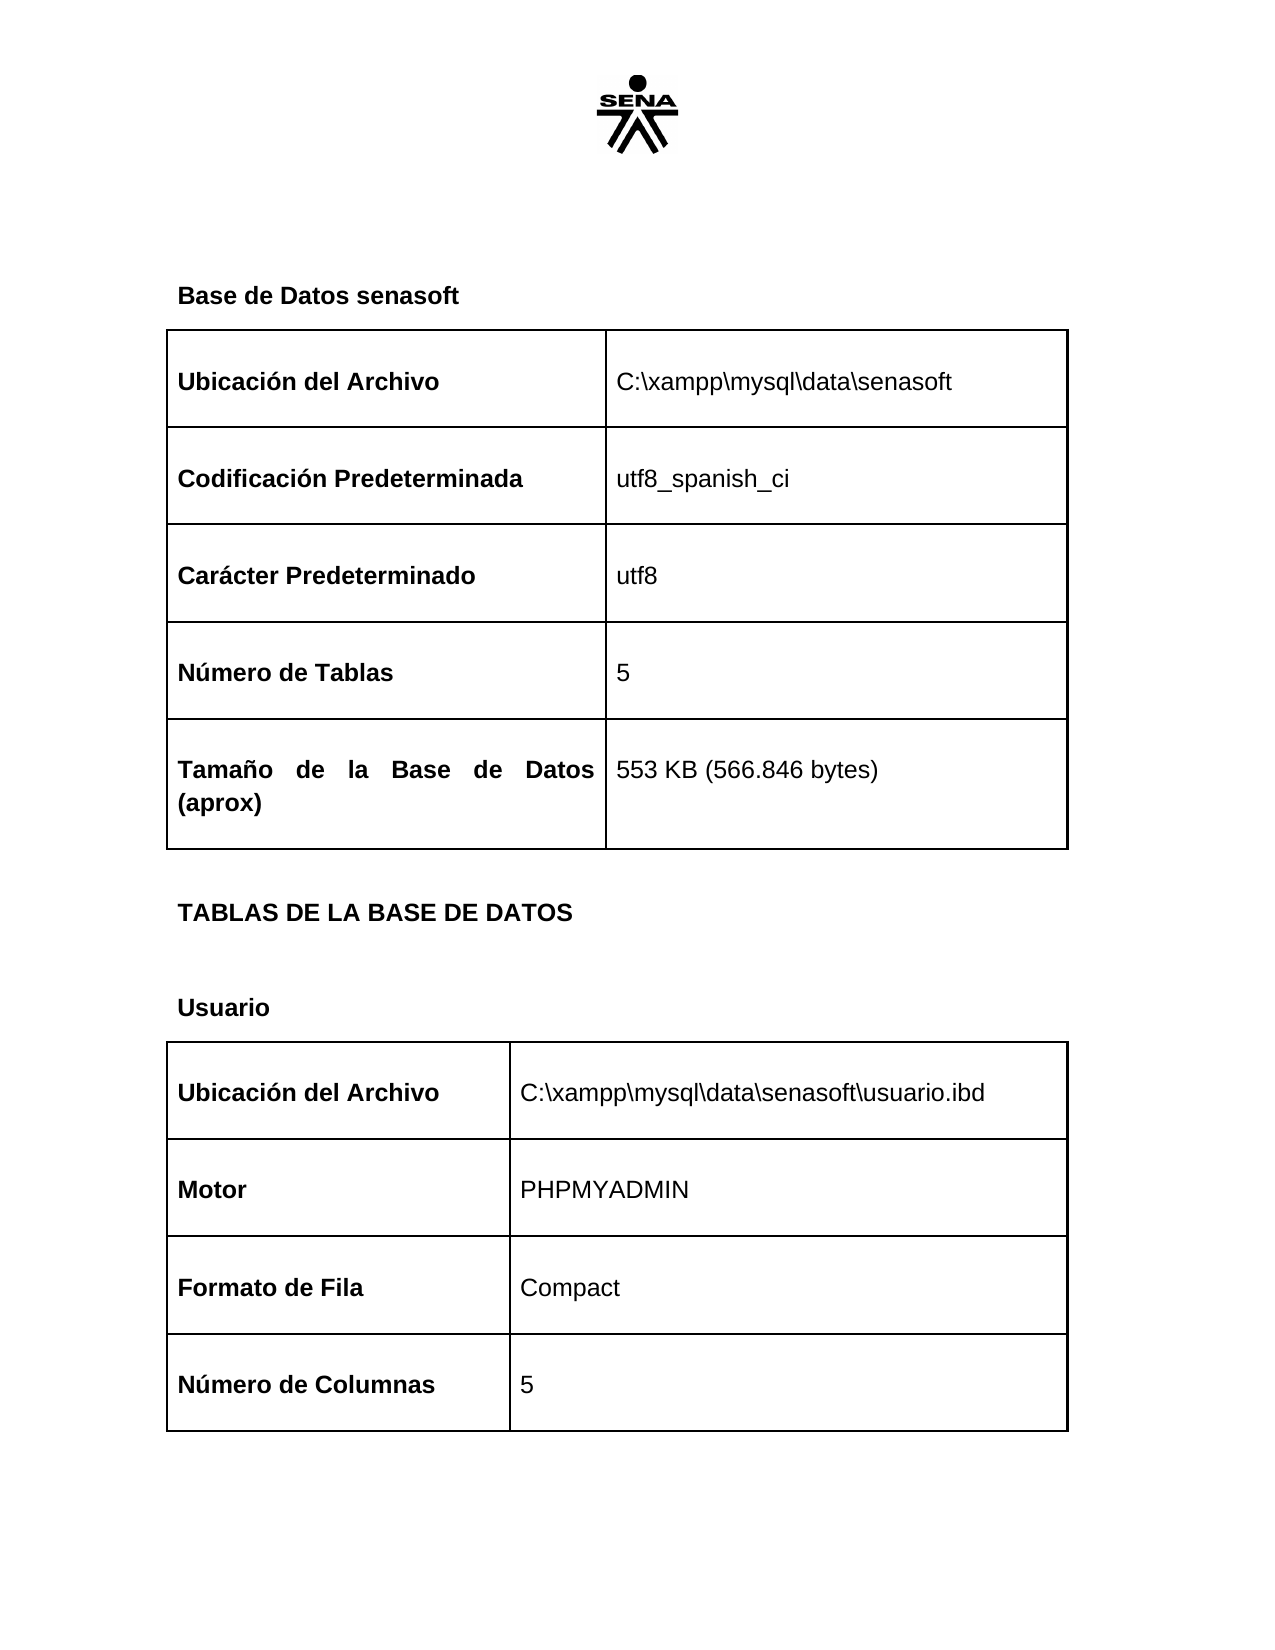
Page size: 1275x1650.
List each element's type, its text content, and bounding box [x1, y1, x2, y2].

table_cell PHPMYADMIN [511, 1140, 1066, 1235]
table_header Ubicación del Archivo [168, 1043, 509, 1138]
table_cell Codificación Predeterminada [168, 428, 605, 523]
table_header C:\xampp\mysql\data\senasoft [607, 331, 1066, 426]
text TABLAS DE LA BASE DE DATOS [177, 898, 1098, 926]
table_cell Número de Tablas [168, 623, 605, 718]
text Usuario [177, 993, 1098, 1022]
table_cell Compact [511, 1237, 1066, 1332]
table_cell 553 KB (566.846 bytes) [607, 720, 1066, 848]
table_cell Motor [168, 1140, 509, 1235]
table_cell 5 [607, 623, 1066, 718]
picture [596, 75, 679, 154]
table_cell 5 [511, 1335, 1066, 1429]
text Base de Datos senasoft [177, 281, 1098, 310]
table_header C:\xampp\mysql\data\senasoft\usuario.ibd [511, 1043, 1066, 1138]
table_cell Formato de Fila [168, 1237, 509, 1332]
table_cell Número de Columnas [168, 1335, 509, 1429]
table_cell utf8_spanish_ci [607, 428, 1066, 523]
table_header Ubicación del Archivo [168, 331, 605, 426]
table_cell Carácter Predeterminado [168, 525, 605, 621]
table_cell Tamaño de la Base de Datos (aprox) [168, 720, 605, 848]
table_cell utf8 [607, 525, 1066, 621]
